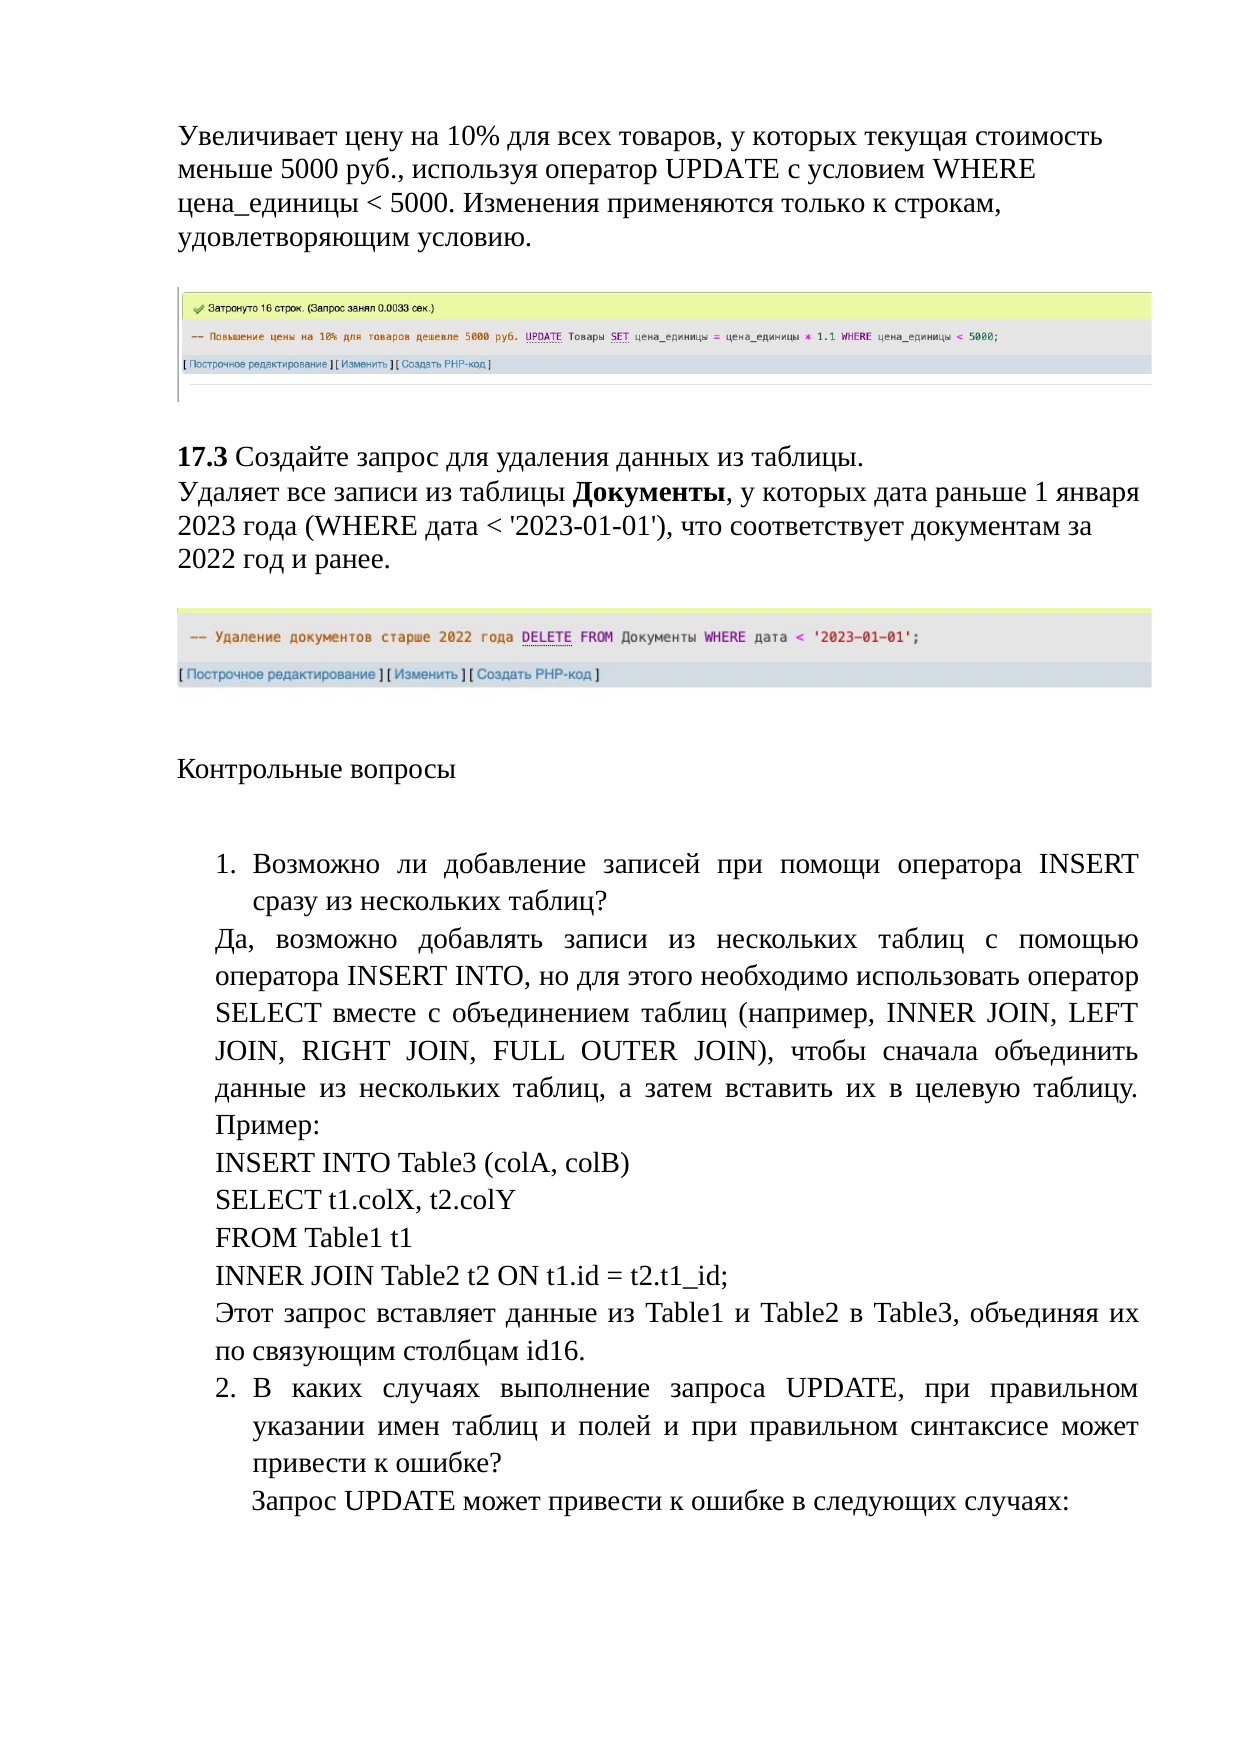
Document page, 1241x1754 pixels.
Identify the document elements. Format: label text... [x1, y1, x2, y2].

text FROM Table1 t1 [215, 1220, 1139, 1254]
list В каких случаях выполнение запроса UPDATE, при правильном указании имен таблиц и полей и при правильном синтаксисе может привести к ошибке? [215, 1371, 1139, 1478]
list Возможно ли добавление записей при помощи оператора INSERT сразу из нескольких таблиц? [215, 846, 1139, 917]
text Увеличивает цену на 10% для всех товаров, у которых текущая стоимость меньше 5000 руб., используя оператор UPDATE с условием WHERE цена_единицы < 5000. Изменения применяются только к строкам, удовлетворяющим условию. [177, 118, 1152, 252]
text Удаляет все записи из таблицы Документы, у которых дата раньше 1 января 2023 года (WHERE дата < '2023-01-01'), что соответствует документам за 2022 год и ранее. [177, 474, 1152, 575]
picture [177, 608, 1152, 697]
text INNER JOIN Table2 t2 ON t1.id = t2.t1_id; [215, 1258, 1139, 1291]
picture [177, 287, 1152, 402]
text Да, возможно добавлять записи из нескольких таблиц с помощью оператора INSERT INTO, но для этого необходимо использовать оператор SELECT вместе с объединением таблиц (например, INNER JOIN, LEFT JOIN, RIGHT JOIN, FULL OUTER JOIN), чтобы сначала объединить данные из нескольких таблиц, а затем вставить их в целевую таблицу. Пример: [215, 921, 1139, 1141]
text Этот запрос вставляет данные из Table1 и Table2 в Table3, объединяя их по связующим столбцам id16. [215, 1296, 1139, 1366]
text INSERT INTO Table3 (colA, colB) [215, 1145, 1139, 1178]
text SELECT t1.colX, t2.colY [215, 1182, 1139, 1216]
subtitle Контрольные вопросы [177, 751, 1152, 785]
text Запрос UPDATE может привести к ошибке в следующих случаях: [215, 1483, 1139, 1516]
text 17.3 Создайте запрос для удаления данных из таблицы. [177, 439, 1139, 473]
